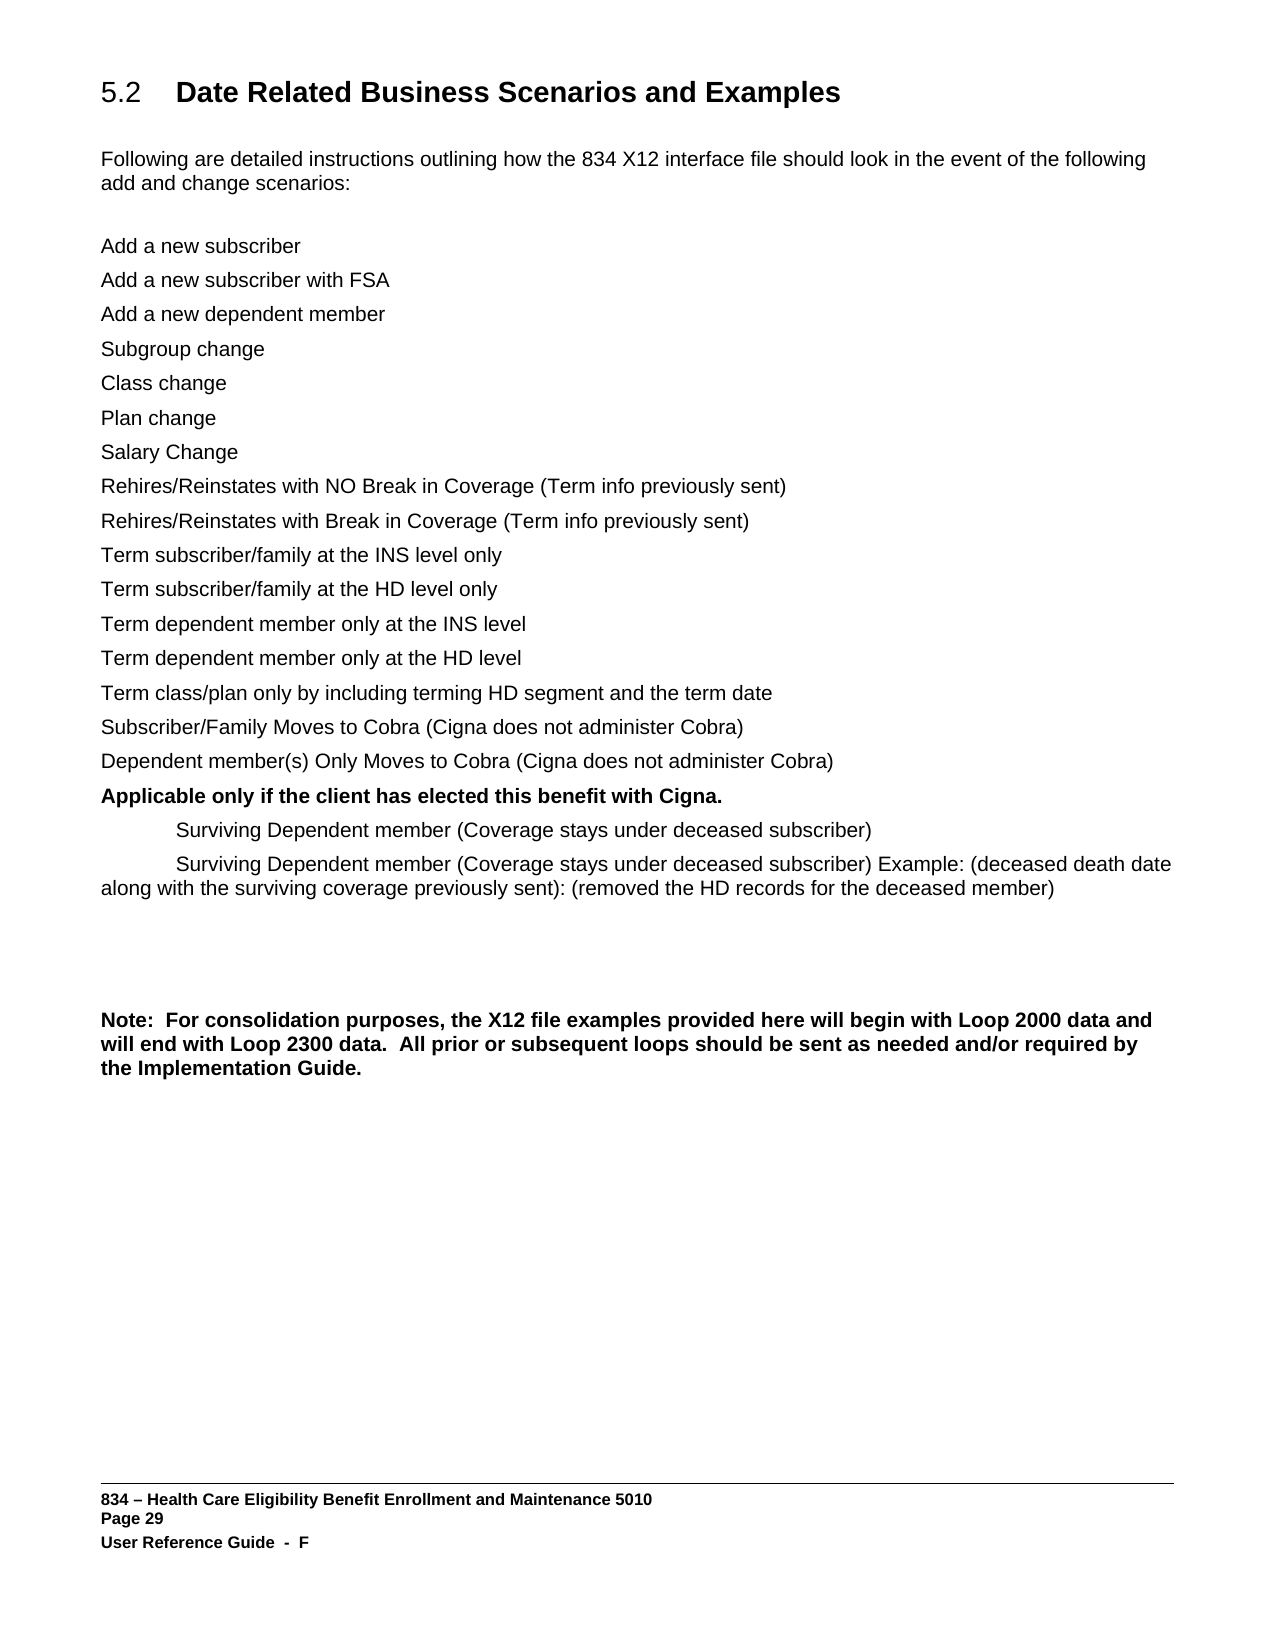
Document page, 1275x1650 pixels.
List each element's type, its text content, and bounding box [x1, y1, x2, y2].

text Term subscriber/family at the HD level only [101, 577, 1174, 601]
text Add a new dependent member [101, 302, 1174, 326]
text Term dependent member only at the HD level [101, 646, 1174, 670]
text Dependent member(s) Only Moves to Cobra (Cigna does not administer Cobra) [101, 749, 1174, 773]
text Add a new subscriber with FSA [101, 268, 1174, 292]
text Term dependent member only at the INS level [101, 612, 1174, 636]
text Rehires/Reinstates with NO Break in Coverage (Term info previously sent) [101, 474, 1174, 498]
text Subscriber/Family Moves to Cobra (Cigna does not administer Cobra) [101, 715, 1174, 739]
text Plan change [101, 405, 1174, 429]
text Surviving Dependent member (Coverage stays under deceased subscriber) [101, 818, 1174, 842]
subtitle Rehires/Reinstates with Break in Coverage (Term info previously sent) [101, 508, 1174, 532]
text Subgroup change [101, 337, 1174, 361]
text Term class/plan only by including terming HD segment and the term date [101, 680, 1174, 704]
text Salary Change [101, 440, 1174, 464]
text Add a new subscriber [101, 233, 1174, 257]
text Term subscriber/family at the INS level only [101, 543, 1174, 567]
text Class change [101, 371, 1174, 395]
text Note: For consolidation purposes, the X12 file examples provided here will begin with Loop 2000 data and will end with Loop 2300 data. All prior or subsequent loops should be sent as needed and/or required by the Implementation Guide. [101, 1007, 1174, 1079]
text Applicable only if the client has elected this benefit with Cigna. [101, 783, 1174, 807]
text Surviving Dependent member (Coverage stays under deceased subscriber) Example: (deceased death date along with the surviving coverage previously sent): (removed the HD records for the deceased member) [101, 852, 1174, 900]
subtitle Date Related Business Scenarios and Examples [101, 75, 1174, 108]
text Following are detailed instructions outlining how the 834 X12 interface file should look in the event of the following add and change scenarios: [101, 147, 1174, 195]
